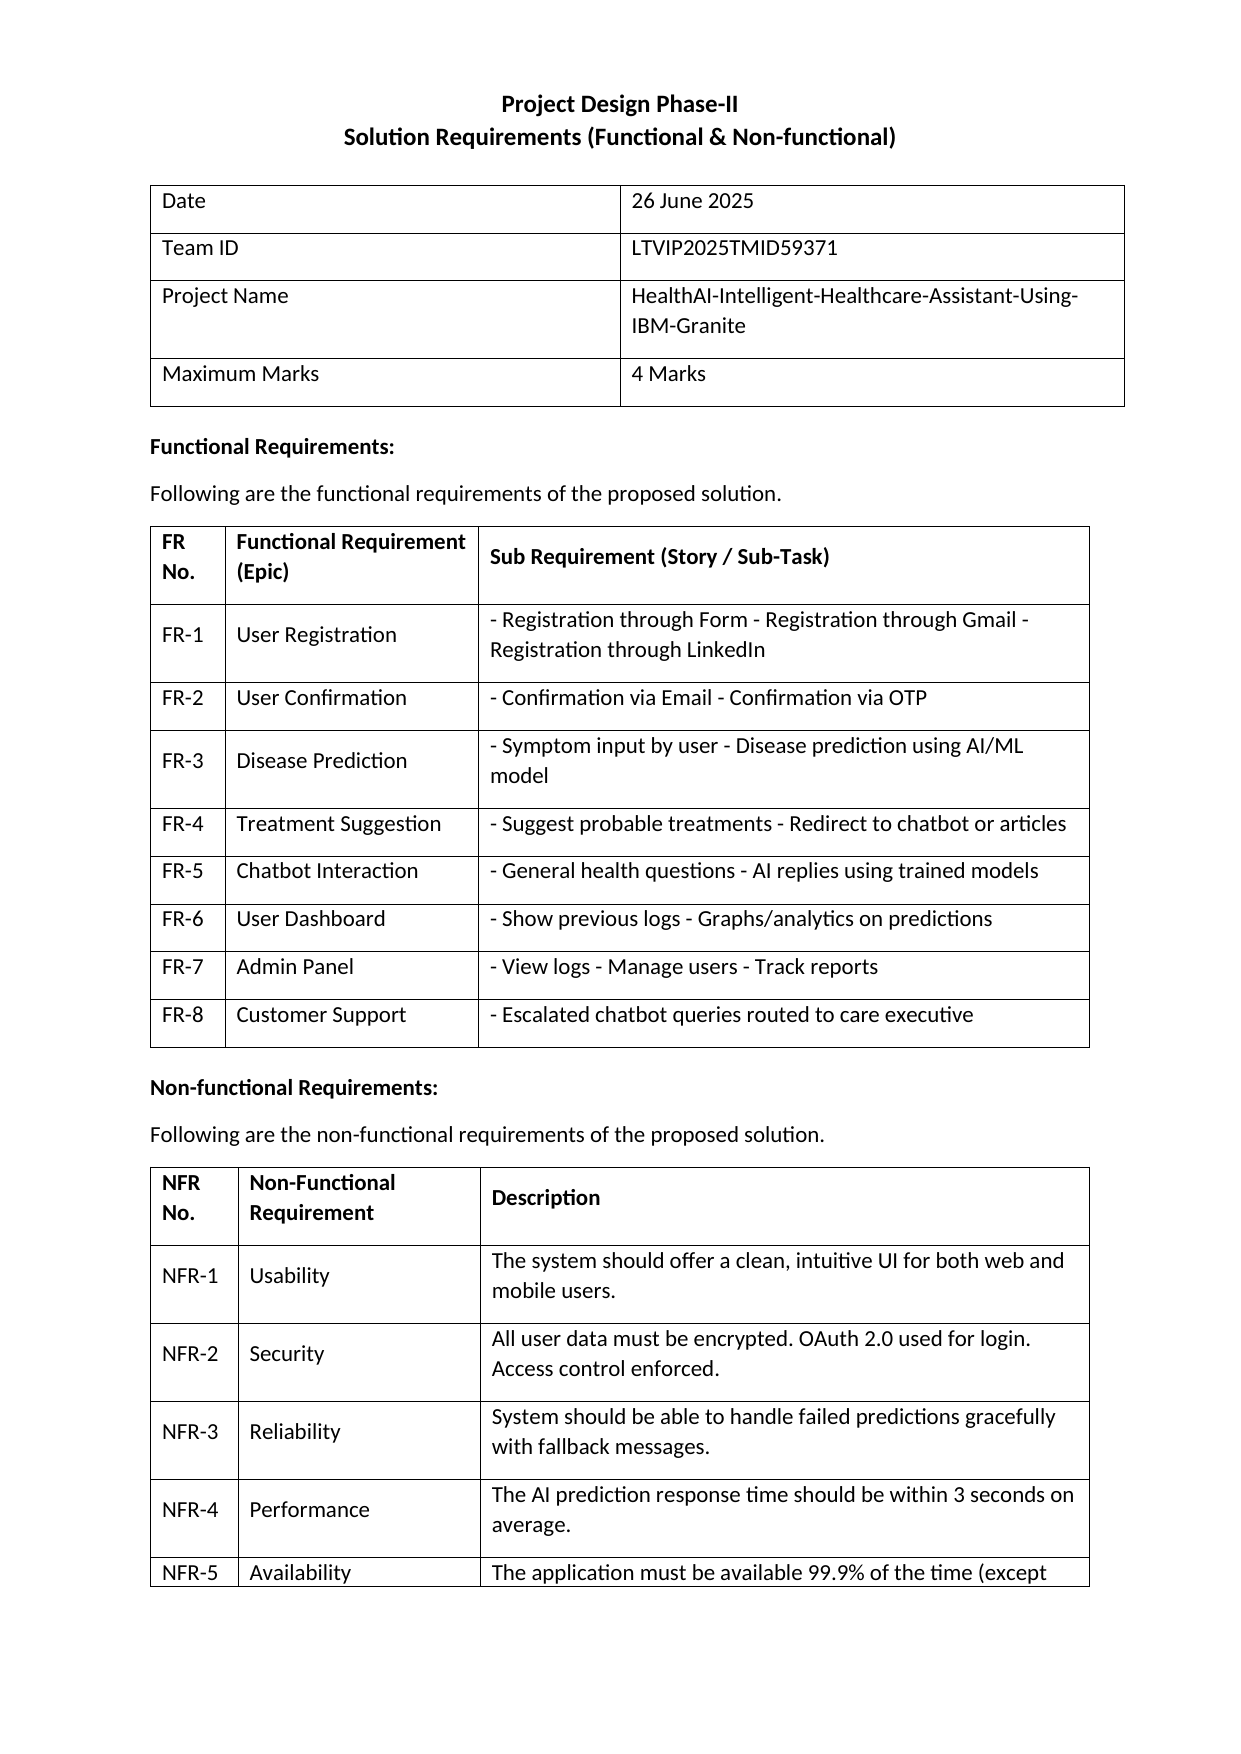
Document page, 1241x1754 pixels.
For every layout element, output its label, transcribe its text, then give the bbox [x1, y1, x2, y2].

table_cell 4 Marks [621, 359, 1124, 406]
table_cell LTVIP2025TMID59371 [621, 234, 1124, 280]
text Project Design Phase-II [150, 89, 1090, 119]
table_cell Performance [239, 1480, 480, 1557]
table_cell FR-4 [151, 809, 225, 856]
table_cell NFR-2 [151, 1324, 238, 1401]
table_cell NFR-4 [151, 1480, 238, 1557]
text Solution Requirements (Functional & Non-functional) [150, 122, 1090, 152]
table_header Non-Functional Requirement [239, 1168, 480, 1245]
table_cell NFR-1 [151, 1246, 238, 1323]
table_cell Customer Support [226, 1000, 478, 1047]
table_header NFR No. [151, 1168, 238, 1245]
table_cell Usability [239, 1246, 480, 1323]
table_cell Availability [239, 1558, 480, 1586]
table_cell - Confirmation via Email - Confirmation via OTP [479, 683, 1089, 730]
table_header 26 June 2025 [621, 186, 1124, 232]
table_cell FR-5 [151, 857, 225, 903]
table_cell Project Name [151, 281, 620, 358]
table_cell Maximum Marks [151, 359, 620, 406]
table_cell - Registration through Form - Registration through Gmail - Registration through LinkedIn [479, 605, 1089, 682]
table_cell FR-6 [151, 905, 225, 951]
table_cell - View logs - Manage users - Track reports [479, 952, 1089, 999]
table_cell - Show previous logs - Graphs/analytics on predictions [479, 905, 1089, 951]
table_cell System should be able to handle failed predictions gracefully with fallback messages. [481, 1402, 1089, 1479]
table_cell FR-7 [151, 952, 225, 999]
text Following are the functional requirements of the proposed solution. [150, 479, 1090, 507]
table_cell User Registration [226, 605, 478, 682]
table_cell FR-1 [151, 605, 225, 682]
table_cell The system should offer a clean, intuitive UI for both web and mobile users. [481, 1246, 1089, 1323]
table_cell FR-3 [151, 731, 225, 808]
table_header Description [481, 1168, 1089, 1245]
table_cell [481, 1558, 1089, 1586]
table_cell - Escalated chatbot queries routed to care executive [479, 1000, 1089, 1047]
table_header Functional Requirement (Epic) [226, 527, 478, 604]
table_header FR No. [151, 527, 225, 604]
text Non-functional Requirements: [150, 1073, 1090, 1101]
table_cell User Confirmation [226, 683, 478, 730]
table_cell Chatbot Interaction [226, 857, 478, 903]
table_cell NFR-5 [151, 1558, 238, 1586]
table_cell FR-8 [151, 1000, 225, 1047]
table_cell Reliability [239, 1402, 480, 1479]
table_cell Treatment Suggestion [226, 809, 478, 856]
text Functional Requirements: [150, 432, 1090, 460]
table_header Date [151, 186, 620, 232]
table_header Sub Requirement (Story / Sub-Task) [479, 527, 1089, 604]
text Following are the non-functional requirements of the proposed solution. [150, 1120, 1090, 1148]
table_cell FR-2 [151, 683, 225, 730]
table_cell User Dashboard [226, 905, 478, 951]
table_cell The AI prediction response time should be within 3 seconds on average. [481, 1480, 1089, 1557]
table_cell - Suggest probable treatments - Redirect to chatbot or articles [479, 809, 1089, 856]
table_cell Security [239, 1324, 480, 1401]
table_cell Disease Prediction [226, 731, 478, 808]
table_cell NFR-3 [151, 1402, 238, 1479]
table_cell - General health questions - AI replies using trained models [479, 857, 1089, 903]
table_cell Team ID [151, 234, 620, 280]
table_cell HealthAI-Intelligent-Healthcare-Assistant-Using-IBM-Granite [621, 281, 1124, 358]
table_cell Admin Panel [226, 952, 478, 999]
table_cell - Symptom input by user - Disease prediction using AI/ML model [479, 731, 1089, 808]
table_cell All user data must be encrypted. OAuth 2.0 used for login. Access control enforced. [481, 1324, 1089, 1401]
